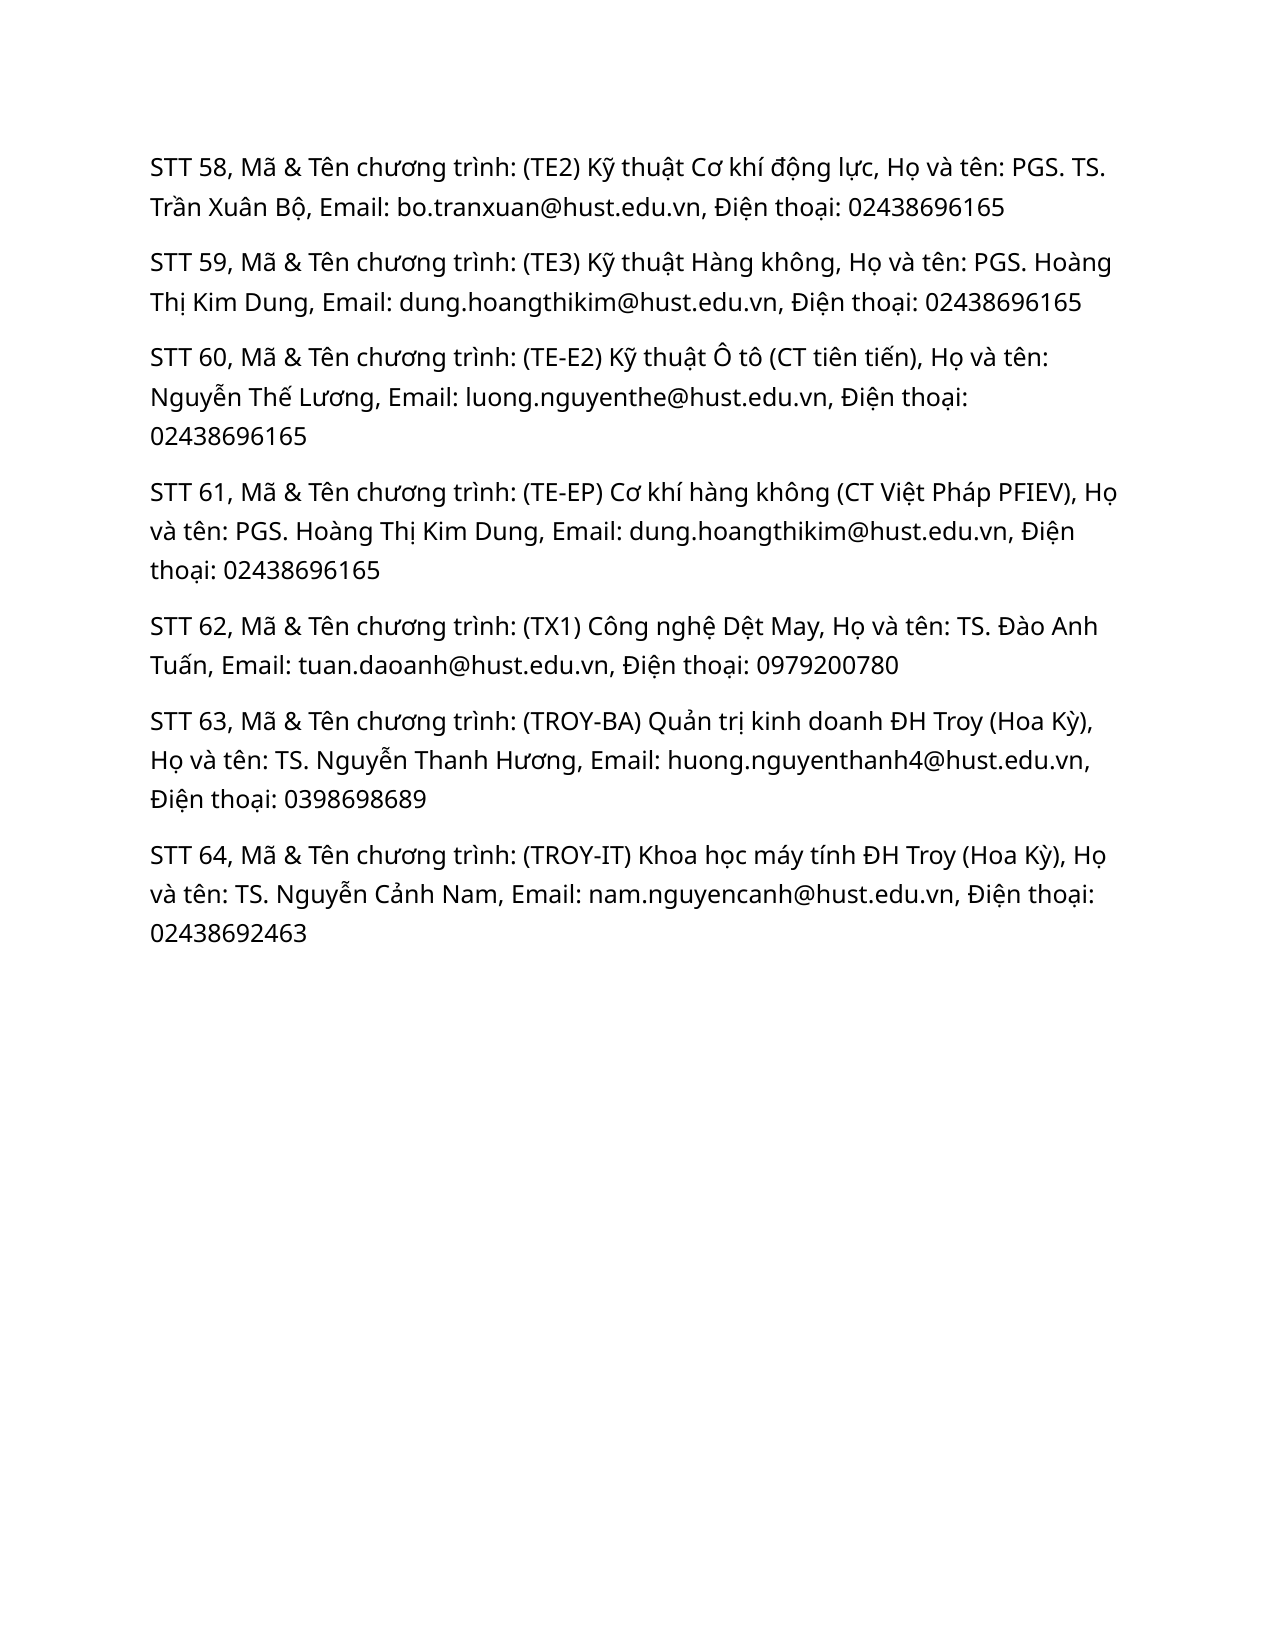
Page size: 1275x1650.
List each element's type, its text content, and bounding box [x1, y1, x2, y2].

text STT 62, Mã & Tên chương trình: (TX1) Công nghệ Dệt May, Họ và tên: TS. Đào Anh Tuấn, Email: tuan.daoanh@hust.edu.vn, Điện thoại: 0979200780 [150, 608, 1125, 682]
text STT 60, Mã & Tên chương trình: (TE-E2) Kỹ thuật Ô tô (CT tiên tiến), Họ và tên: Nguyễn Thế Lương, Email: luong.nguyenthe@hust.edu.vn, Điện thoại: 02438696165 [150, 340, 1125, 452]
text STT 63, Mã & Tên chương trình: (TROY-BA) Quản trị kinh doanh ĐH Troy (Hoa Kỳ), Họ và tên: TS. Nguyễn Thanh Hương, Email: huong.nguyenthanh4@hust.edu.vn, Điện thoại: 0398698689 [150, 703, 1125, 816]
text STT 59, Mã & Tên chương trình: (TE3) Kỹ thuật Hàng không, Họ và tên: PGS. Hoàng Thị Kim Dung, Email: dung.hoangthikim@hust.edu.vn, Điện thoại: 02438696165 [150, 245, 1125, 318]
text STT 61, Mã & Tên chương trình: (TE-EP) Cơ khí hàng không (CT Việt Pháp PFIEV), Họ và tên: PGS. Hoàng Thị Kim Dung, Email: dung.hoangthikim@hust.edu.vn, Điện thoại: 02438696165 [150, 474, 1125, 587]
text STT 64, Mã & Tên chương trình: (TROY-IT) Khoa học máy tính ĐH Troy (Hoa Kỳ), Họ và tên: TS. Nguyễn Cảnh Nam, Email: nam.nguyencanh@hust.edu.vn, Điện thoại: 02438692463 [150, 837, 1125, 950]
text STT 58, Mã & Tên chương trình: (TE2) Kỹ thuật Cơ khí động lực, Họ và tên: PGS. TS. Trần Xuân Bộ, Email: bo.tranxuan@hust.edu.vn, Điện thoại: 02438696165 [150, 150, 1125, 223]
